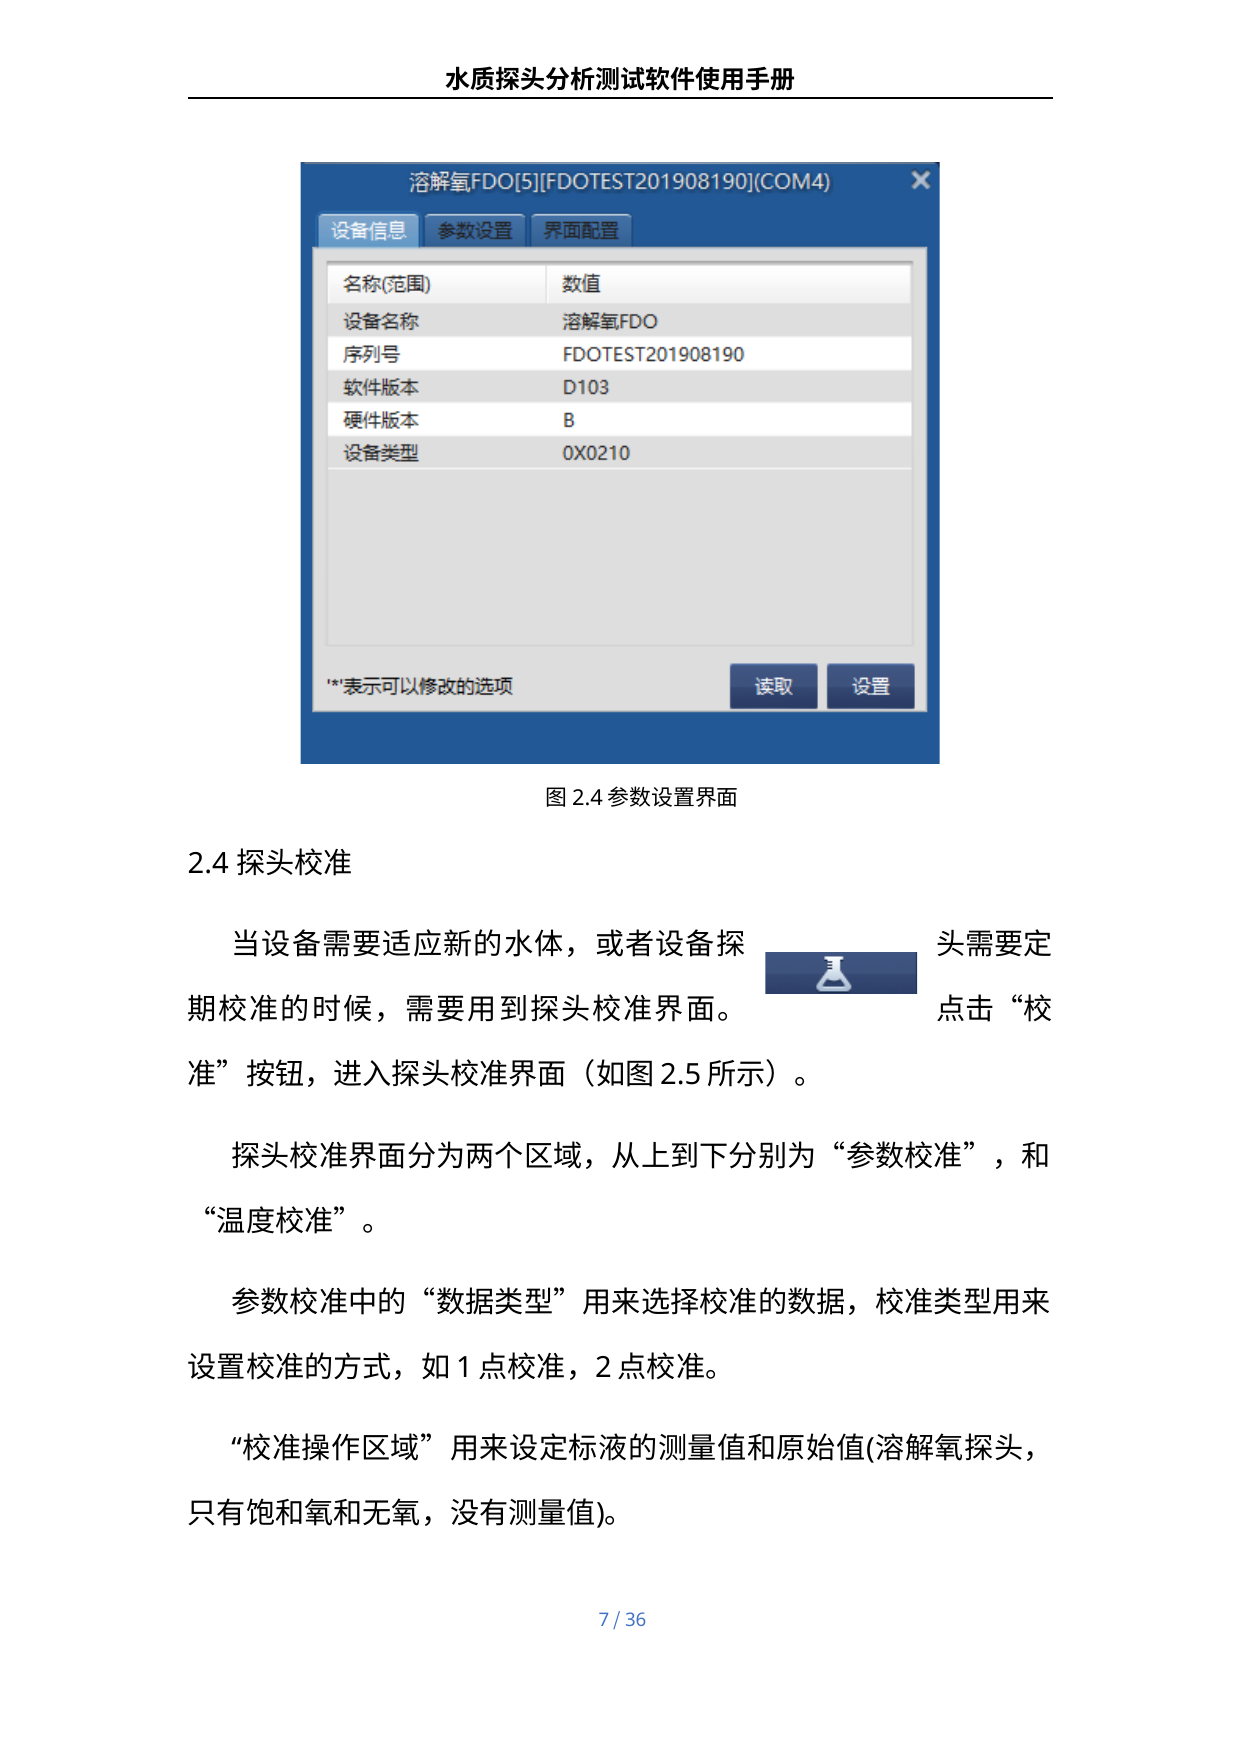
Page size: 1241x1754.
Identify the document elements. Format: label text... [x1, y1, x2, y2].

picture [763, 952, 918, 994]
list 2.4 探头校准 [187, 828, 1053, 893]
list 探头校准界面分为两个区域，从上到下分别为“参数校准”，和“温度校准”。 [187, 1121, 1053, 1251]
list “校准操作区域”用来设定标液的测量值和原始值(溶解氧探头，只有饱和氧和无氧，没有测量值)。 [187, 1413, 1053, 1543]
list 当设备需要适应新的水体，或者设备探头需要定期校准的时候，需要用到探头校准界面。点击“校准”按钮，进入探头校准界面（如图2.5所示）。 [187, 909, 1053, 1104]
list 图2.4参数设置界面 [187, 779, 1053, 812]
list 参数校准中的“数据类型”用来选择校准的数据，校准类型用来设置校准的方式，如1点校准，2点校准。 [187, 1267, 1053, 1397]
picture [300, 162, 940, 764]
